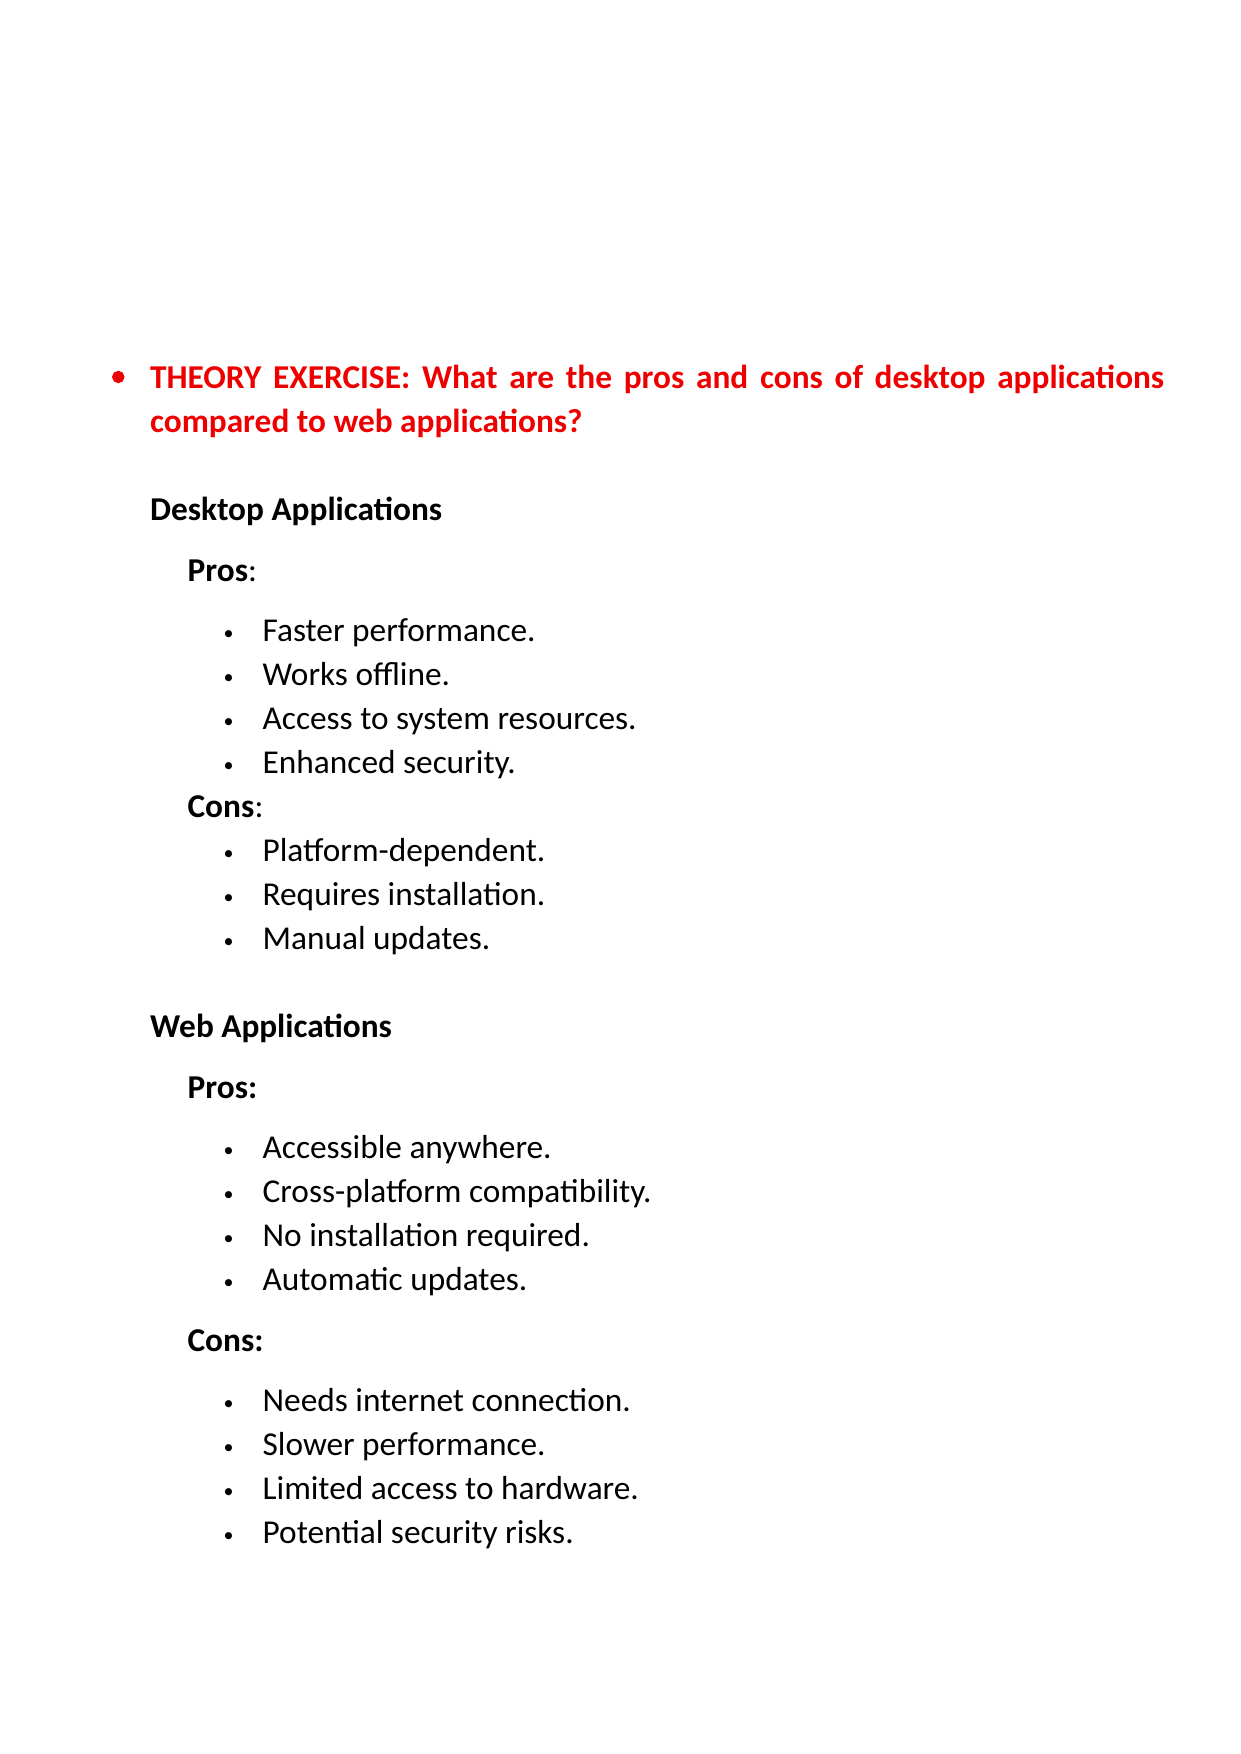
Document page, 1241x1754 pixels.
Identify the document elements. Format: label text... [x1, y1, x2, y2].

list Manual updates. [225, 917, 1165, 958]
list Automatic updates. [225, 1258, 1165, 1299]
list Faster performance. [225, 609, 1165, 650]
list No installation required. [225, 1214, 1165, 1255]
list Enhanced security. [225, 741, 1165, 782]
list THEORY EXERCISE: What are the pros and cons of desktop applications compared to web applications? [112, 356, 1165, 441]
list Needs internet connection. [225, 1379, 1165, 1420]
text Pros: [112, 549, 1165, 589]
list Slower performance. [225, 1423, 1165, 1464]
list Access to system resources. [225, 697, 1165, 738]
list Works offline. [225, 653, 1165, 694]
list Web Applications [150, 1005, 1165, 1046]
list Desktop Applications [150, 488, 1165, 529]
list Limited access to hardware. [225, 1467, 1165, 1508]
text Cons: [112, 1319, 1165, 1359]
list Cross-platform compatibility. [225, 1170, 1165, 1211]
list Cons: [150, 785, 1165, 826]
list Requires installation. [225, 873, 1165, 914]
list Potential security risks. [225, 1511, 1165, 1552]
text Pros: [112, 1066, 1165, 1106]
list Accessible anywhere. [225, 1126, 1165, 1167]
list Platform-dependent. [225, 829, 1165, 870]
